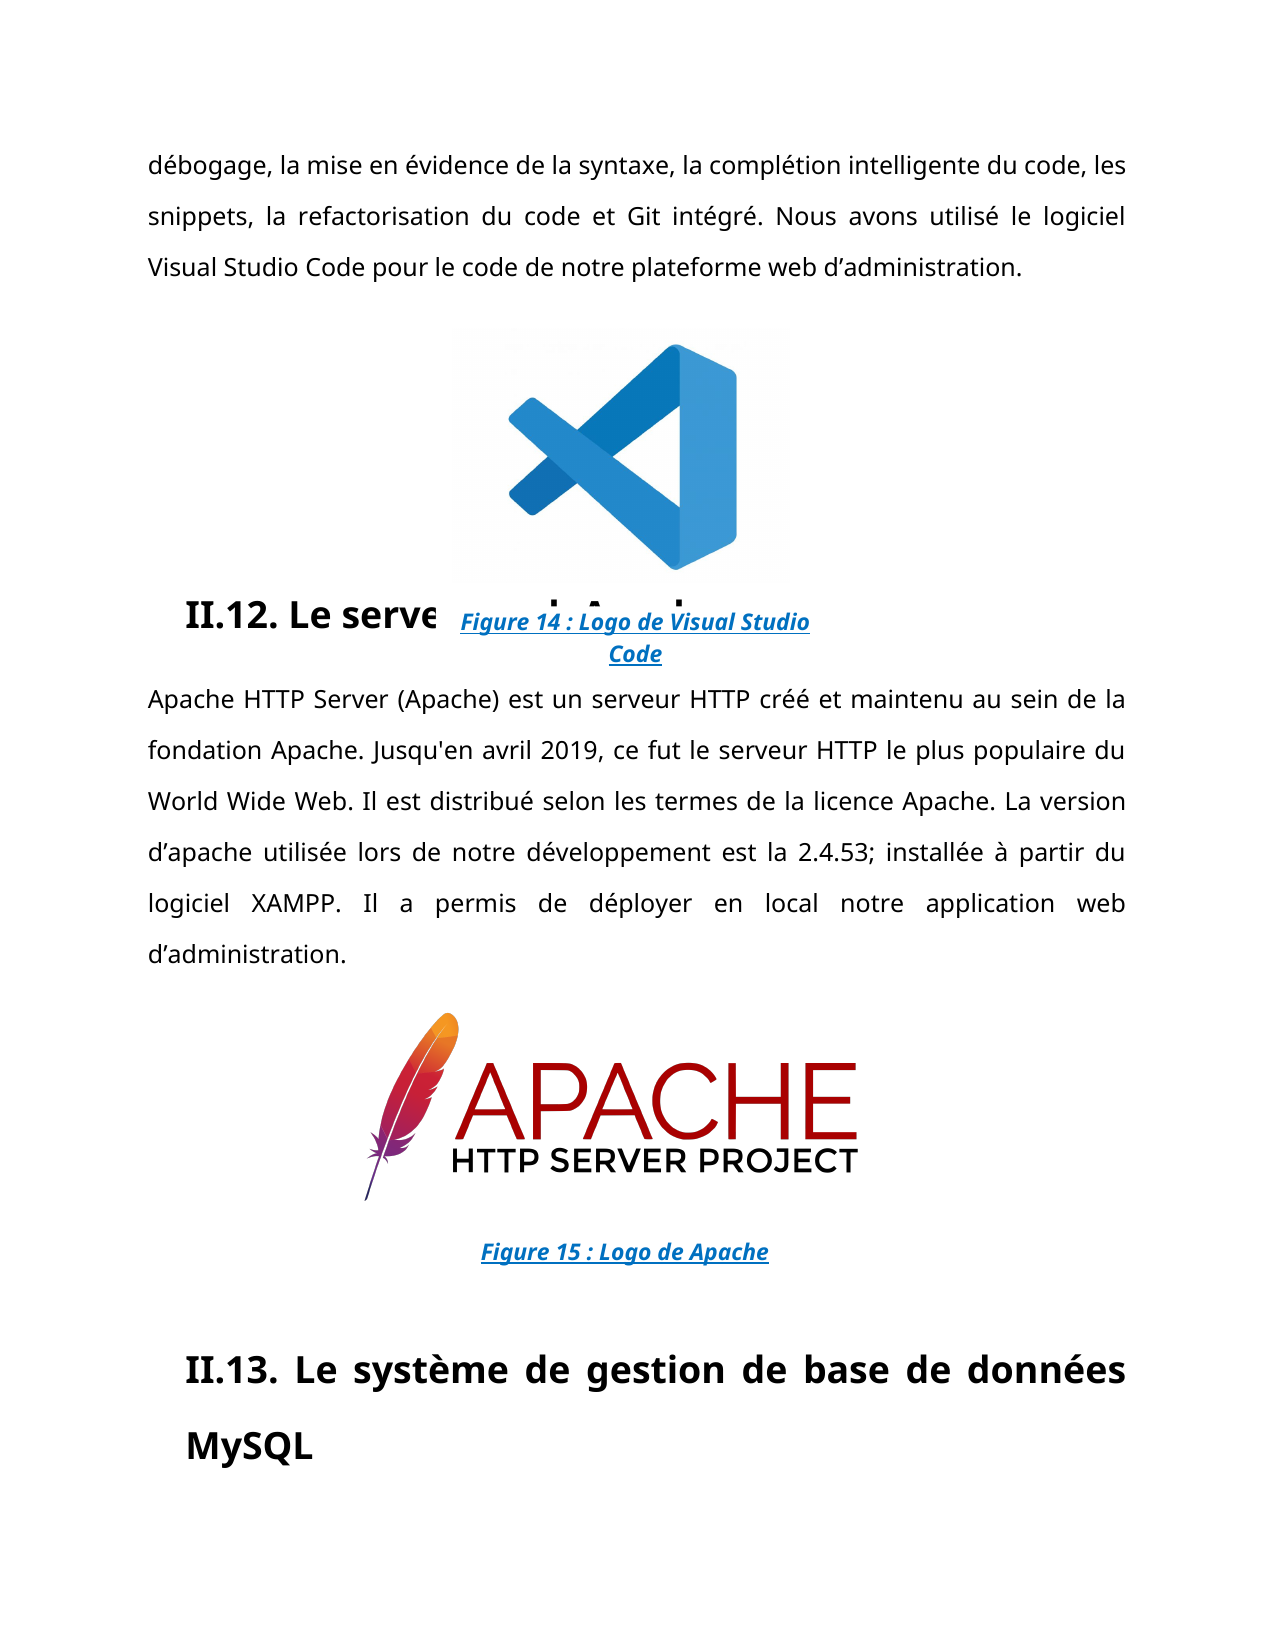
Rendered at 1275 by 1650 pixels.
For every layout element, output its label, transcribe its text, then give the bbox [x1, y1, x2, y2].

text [148, 148, 1127, 284]
text Apache HTTP Server (Apache) est un serveur HTTP créé et maintenu au sein de la fondation Apache. Jusqu'en avril 2019, ce fut le serveur HTTP le plus populaire du World Wide Web. Il est distribué selon les termes de la licence Apache. La version d’apache utilisée lors de notre développement est la 2.4.53; installée à partir du logiciel XAMPP. Il a permis de déployer en local notre application web d’administration. [148, 681, 1127, 971]
subtitle II.13. Le système de gestion de base de données MySQL [185, 1343, 1127, 1471]
picture [363, 1012, 859, 1202]
picture [452, 328, 791, 583]
subtitle II.12. Le serveur web Apache [185, 588, 1127, 639]
